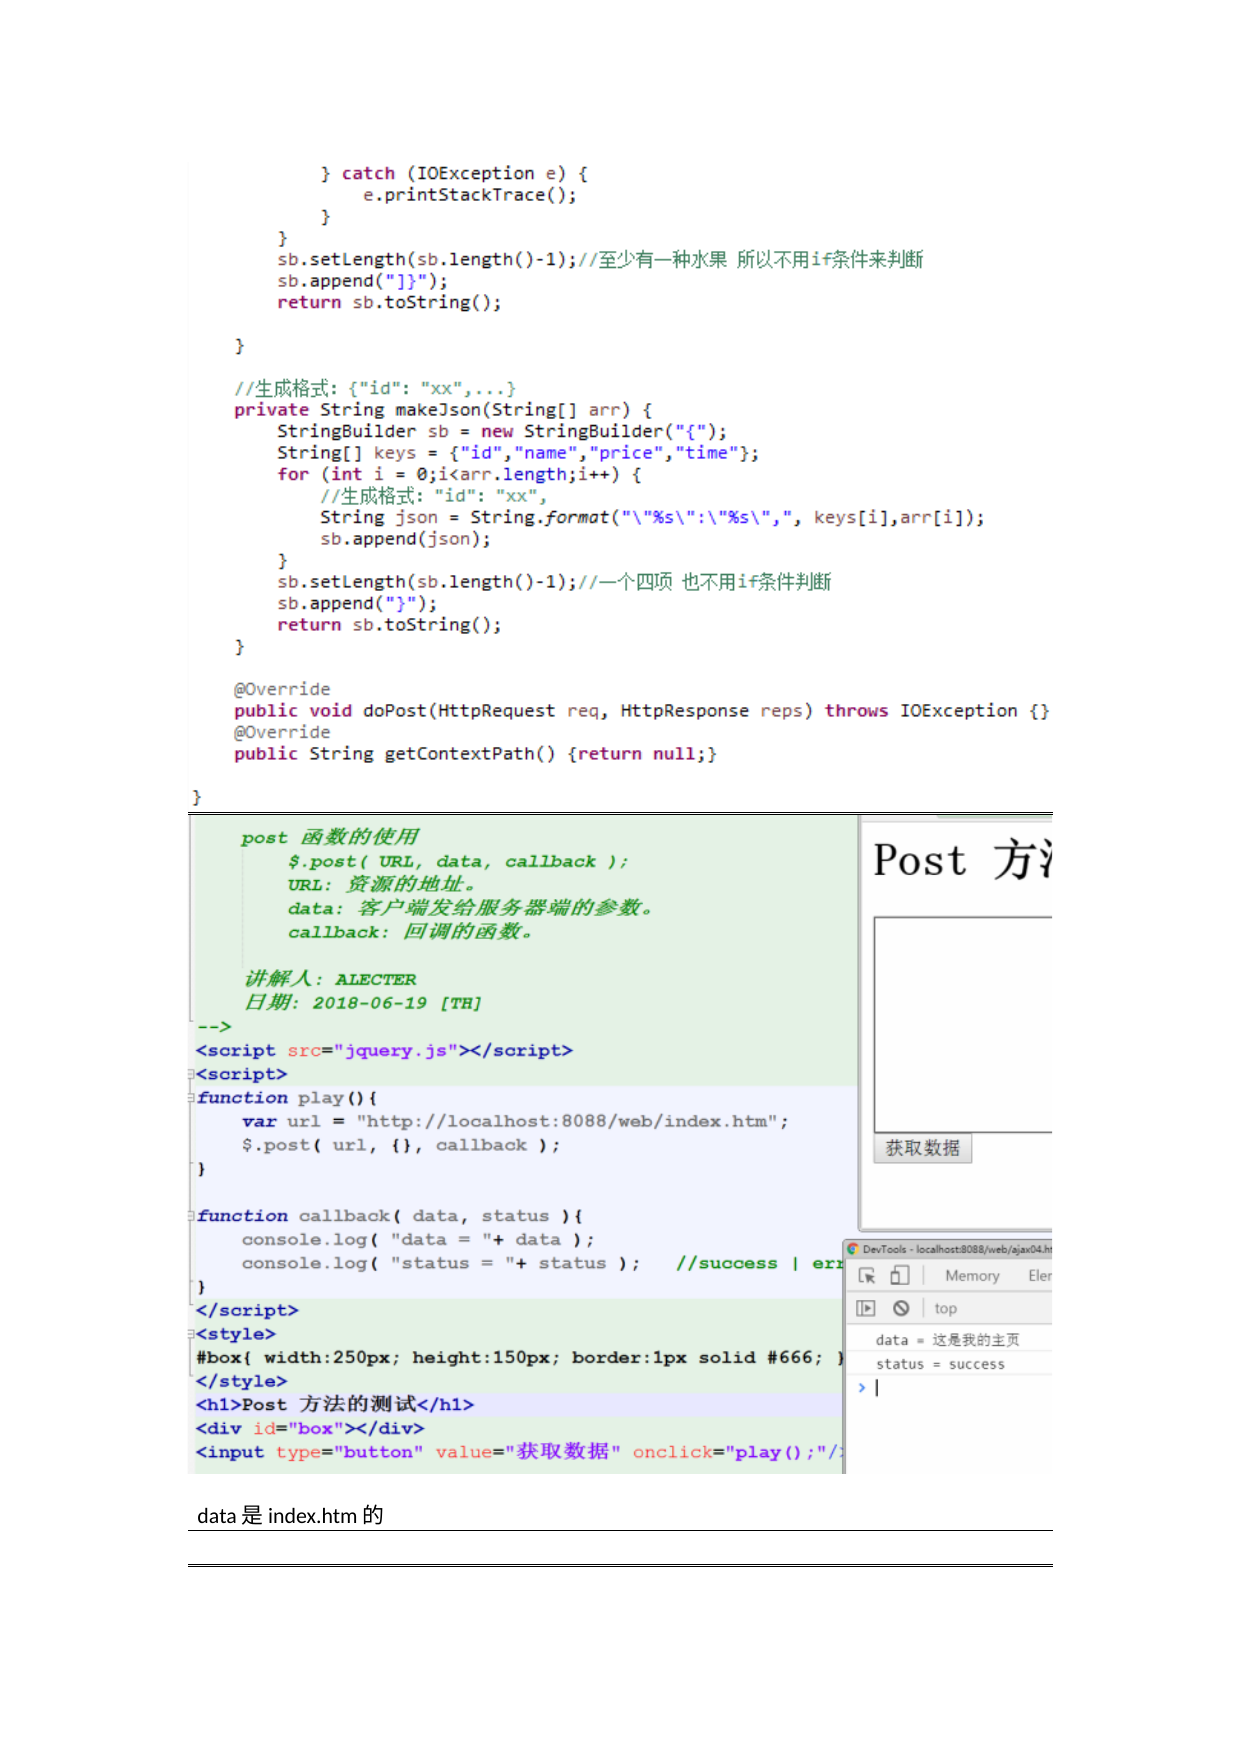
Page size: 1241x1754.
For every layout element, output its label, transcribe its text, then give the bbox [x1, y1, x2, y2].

picture [187, 815, 1053, 1474]
picture [187, 162, 1052, 812]
text data 是index.htm的 [187, 1498, 1053, 1531]
